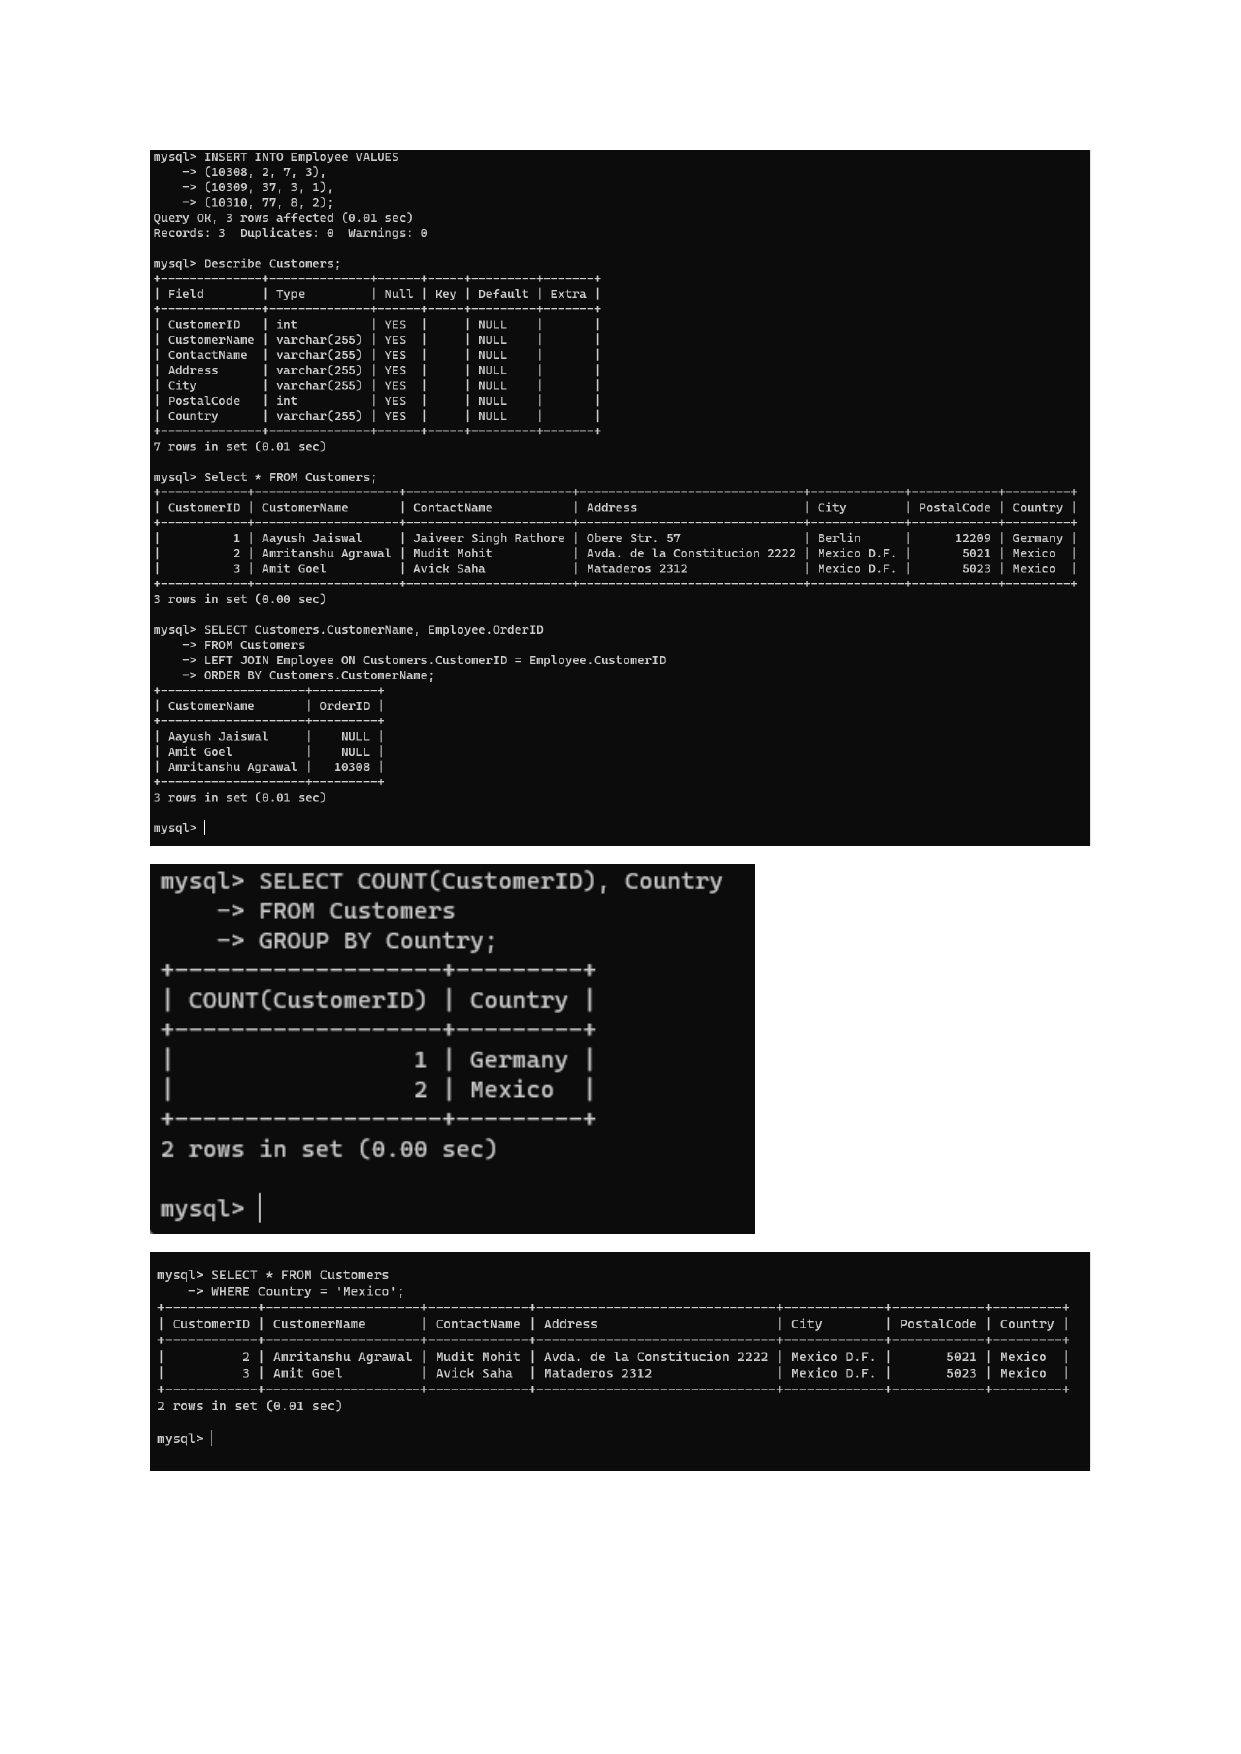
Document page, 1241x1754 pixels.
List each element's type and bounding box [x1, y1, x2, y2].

picture [150, 864, 755, 1234]
picture [150, 1252, 1091, 1471]
picture [150, 150, 1091, 846]
